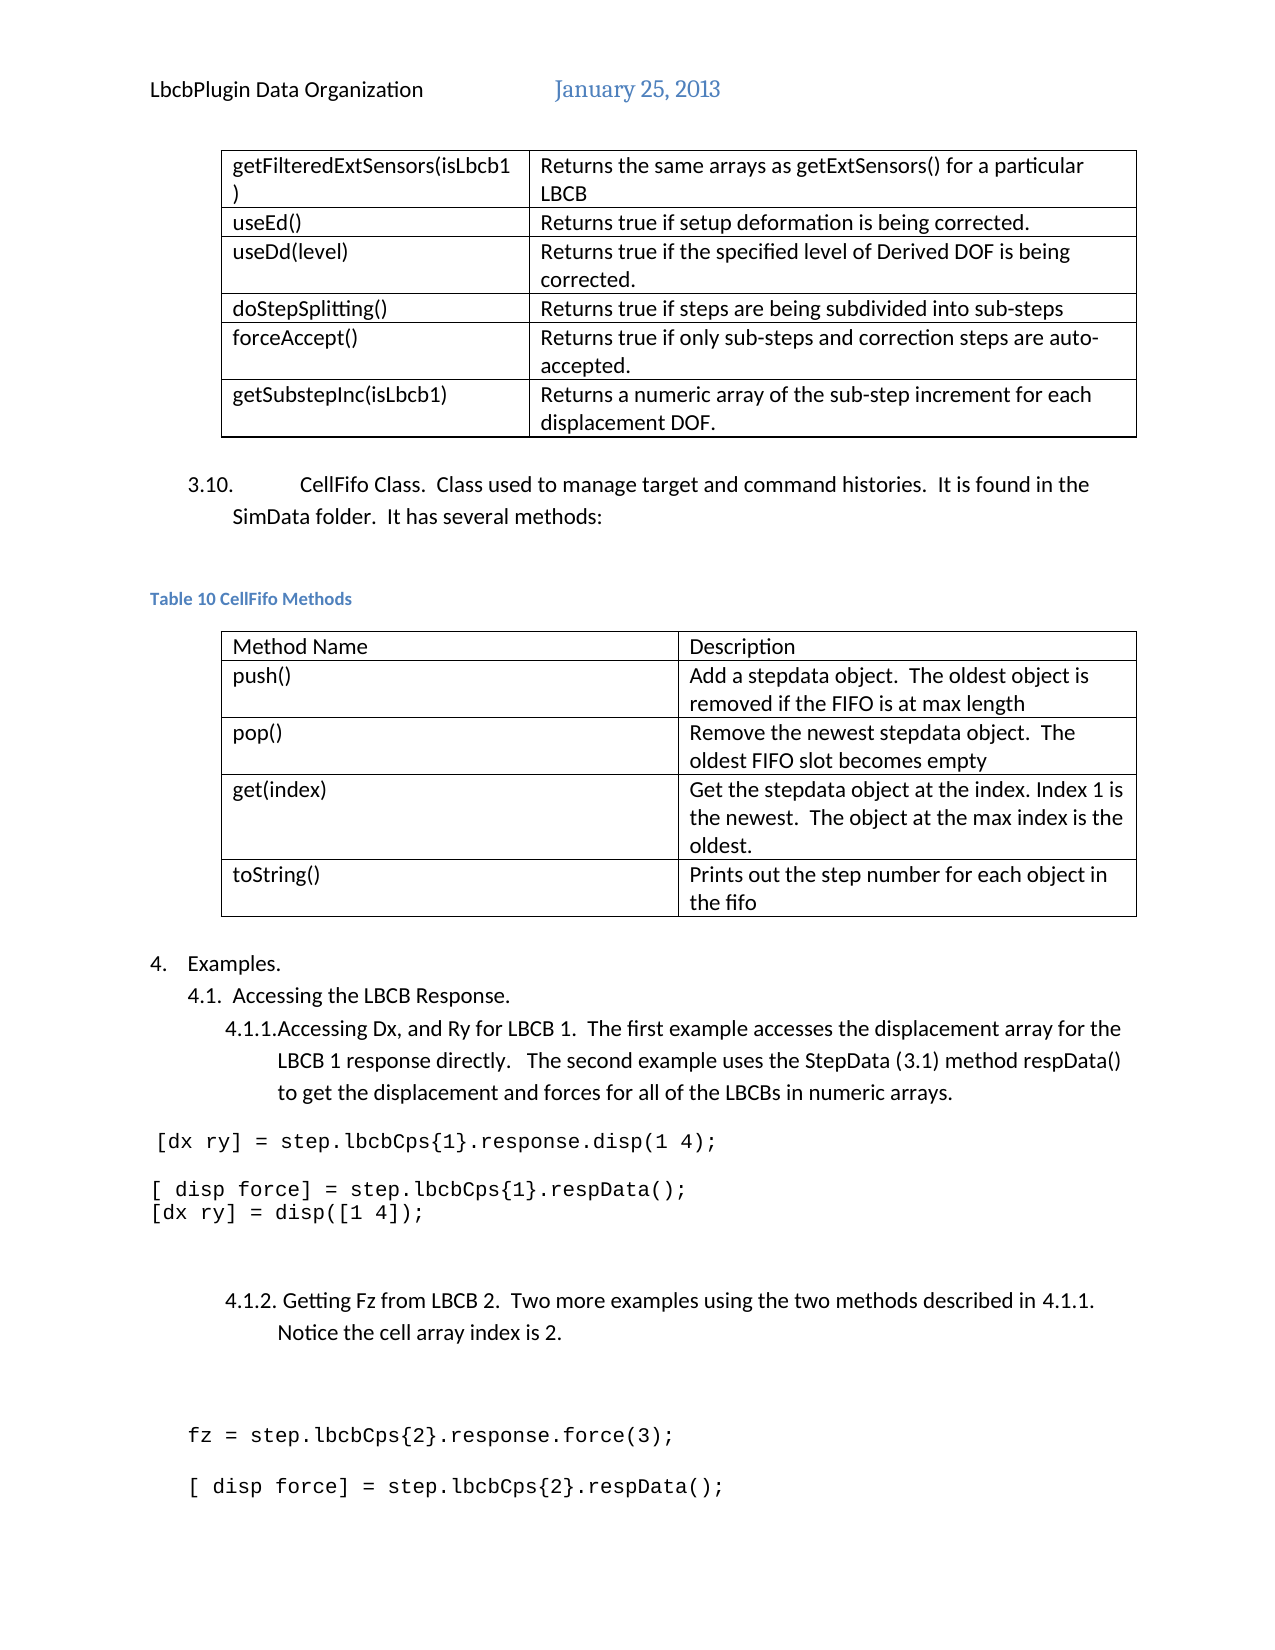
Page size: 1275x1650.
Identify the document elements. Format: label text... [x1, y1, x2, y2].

text [dx ry] = disp([1 4]); [150, 1202, 1125, 1226]
list fz = step.lbcbCps{2}.response.force(3); [187, 1424, 1125, 1448]
table_cell Remove the newest stepdata object. The oldest FIFO slot becomes empty [679, 718, 1136, 774]
list Examples. [150, 949, 1125, 977]
table_cell Get the stepdata object at the index. Index 1 is the newest. The object at the max index is the oldest. [679, 775, 1136, 859]
text [dx ry] = step.lbcbCps{1}.response.disp(1 4); [150, 1131, 1125, 1155]
table_cell Prints out the step number for each object in the fifo [679, 860, 1136, 916]
text [ disp force] = step.lbcbCps{1}.respData(); [150, 1178, 1125, 1202]
table_header Method Name [222, 632, 678, 660]
table_cell toString() [222, 860, 678, 916]
table_cell push() [222, 661, 678, 717]
table_cell Returns true if the specified level of Derived DOF is being corrected. [530, 237, 1136, 293]
list Getting Fz from LBCB 2. Two more examples using the two methods described in 4.1.1. Notice the cell array index is 2. [225, 1286, 1125, 1347]
table_cell Returns true if setup deformation is being corrected. [530, 208, 1136, 236]
table_cell forceAccept() [222, 323, 529, 379]
table_cell pop() [222, 718, 678, 774]
table_cell Returns the same arrays as getExtSensors() for a particular LBCB [530, 151, 1136, 207]
list Accessing Dx, and Ry for LBCB 1. The first example accesses the displacement array for the LBCB 1 response directly. The second example uses the StepData (3.1) method respData() to get the displacement and forces for all of the LBCBs in numeric arrays. [225, 1014, 1125, 1106]
list [ disp force] = step.lbcbCps{2}.respData(); [187, 1476, 1125, 1500]
table_header Description [679, 632, 1136, 660]
table_cell useDd(level) [222, 237, 529, 293]
table_cell Returns true if only sub-steps and correction steps are auto-accepted. [530, 323, 1136, 379]
table_cell get(index) [222, 775, 678, 859]
list Accessing the LBCB Response. [187, 982, 1125, 1010]
table_cell getSubstepInc(isLbcb1) [222, 380, 529, 436]
table_cell doStepSplitting() [222, 294, 529, 322]
table_cell useEd() [222, 208, 529, 236]
table_cell Returns a numeric array of the sub-step increment for each displacement DOF. [530, 380, 1136, 436]
table_cell Add a stepdata object. The oldest object is removed if the FIFO is at max length [679, 661, 1136, 717]
table_cell Returns true if steps are being subdivided into sub-steps [530, 294, 1136, 322]
list CellFifo Class. Class used to manage target and command histories. It is found in the SimData folder. It has several methods: [187, 470, 1125, 530]
table_cell getFilteredExtSensors(isLbcb1) [222, 151, 529, 207]
